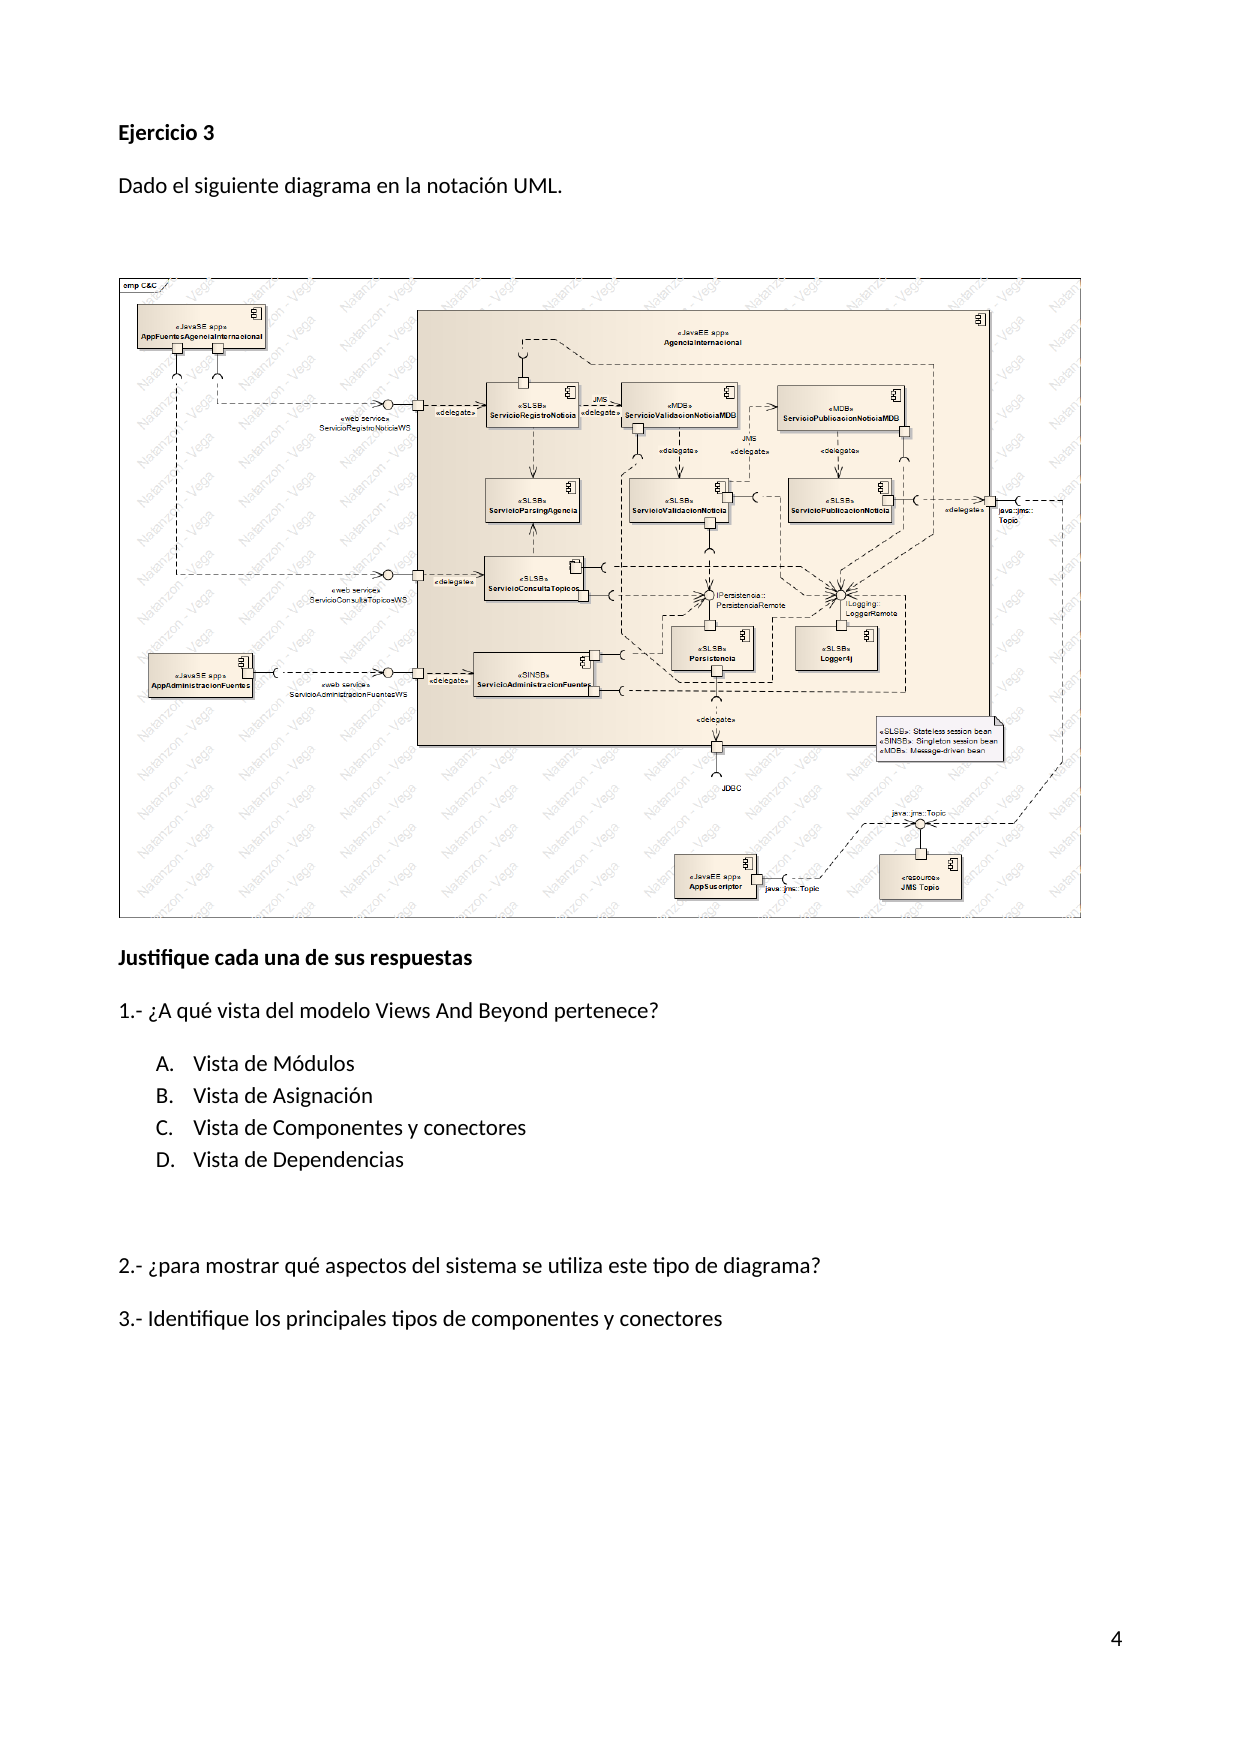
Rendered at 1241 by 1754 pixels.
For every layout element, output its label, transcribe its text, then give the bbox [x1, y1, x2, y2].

text Dado el siguiente diagrama en la notación UML. [118, 171, 1122, 199]
list Vista de Dependencias [156, 1146, 1122, 1173]
text Justifique cada una de sus respuestas [118, 943, 1122, 971]
text 2.- ¿para mostrar qué aspectos del sistema se utiliza este tipo de diagrama? [118, 1252, 1122, 1279]
picture [118, 277, 1081, 918]
list Vista de Asignación [156, 1081, 1122, 1109]
text 3.- Identifique los principales tipos de componentes y conectores [118, 1304, 1122, 1333]
text 1.- ¿A qué vista del modelo Views And Beyond pertenece? [118, 996, 1122, 1024]
text Ejercicio 3 [118, 118, 1122, 146]
list Vista de Módulos [156, 1049, 1122, 1077]
list Vista de Componentes y conectores [156, 1113, 1122, 1141]
